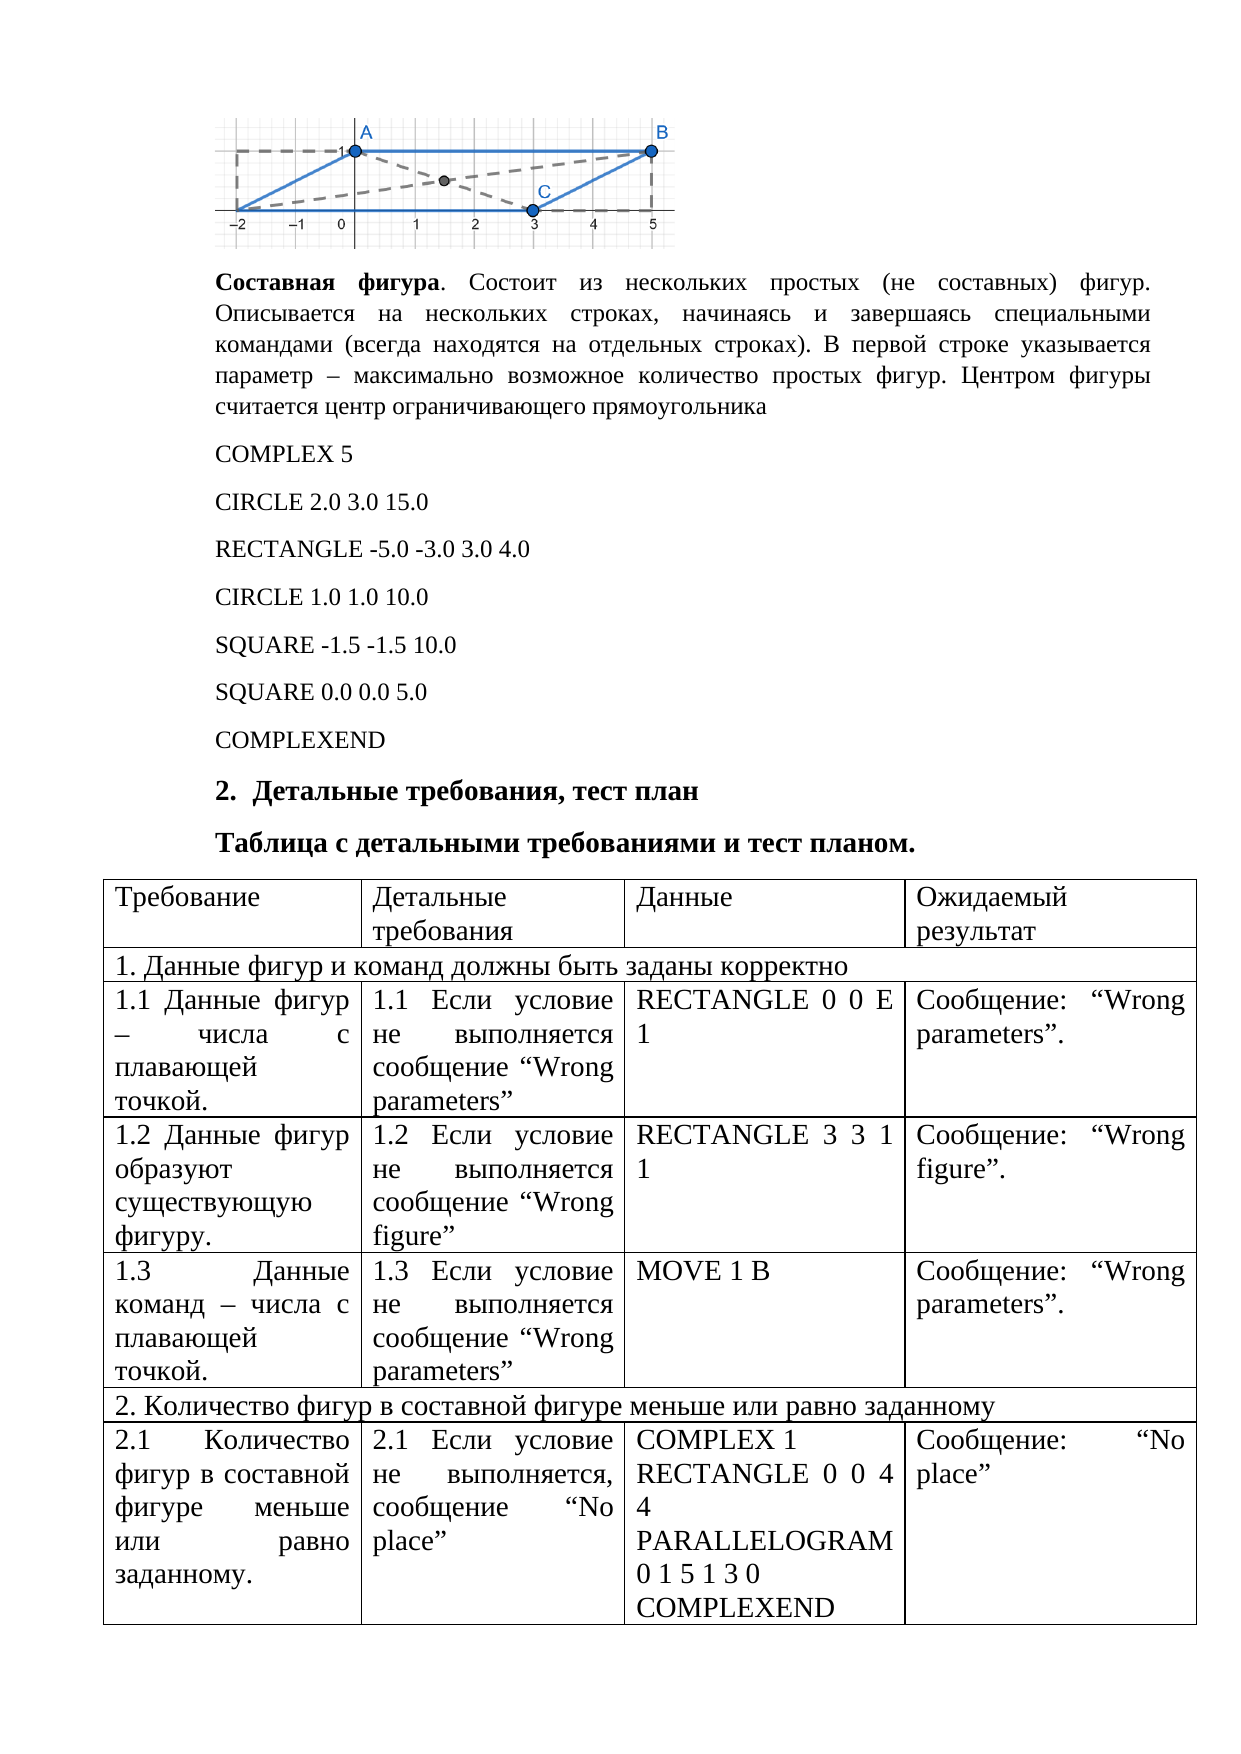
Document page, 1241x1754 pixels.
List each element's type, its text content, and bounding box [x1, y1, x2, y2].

text CIRCLE 2.0 3.0 15.0 [215, 487, 1152, 515]
table_cell 1.1 Данные фигур – числа с плавающей точкой. [104, 982, 361, 1116]
table_cell COMPLEX 1 RECTANGLE 0 0 4 4 PARALLELOGRAM 0 1 5 1 3 0 COMPLEXEND [625, 1423, 904, 1624]
table_header Данные [625, 880, 904, 947]
table_cell Сообщение: “Wrong parameters”. [906, 1253, 1196, 1387]
text COMPLEX 5 [215, 439, 1152, 468]
table_cell 1.2 Если условие не выполняется сообщение “Wrong figure” [362, 1118, 624, 1252]
table_header Детальные требования [362, 880, 624, 947]
table_cell 2. Количество фигур в составной фигуре меньше или равно заданному [104, 1388, 1196, 1421]
list Детальные требования, тест план [215, 773, 1152, 806]
table_cell Сообщение: “Wrong figure”. [906, 1118, 1196, 1252]
table_cell 1.3 Если условие не выполняется сообщение “Wrong parameters” [362, 1253, 624, 1387]
text Составная фигура. Состоит из нескольких простых (не составных) фигур. Описывается на нескольких строках, начинаясь и завершаясь специальными командами (всегда находятся на отдельных строках). В первой строке указывается параметр – максимально возможное количество простых фигур. Центром фигуры считается центр ограничивающего прямоугольника [215, 267, 1152, 420]
table_cell RECTANGLE 3 3 1 1 [625, 1118, 904, 1252]
table_cell 2.1 Если условие не выполняется, сообщение “No place” [362, 1423, 624, 1624]
table_header Ожидаемый результат [906, 880, 1196, 947]
text SQUARE 0.0 0.0 5.0 [215, 677, 1152, 706]
table_cell 1.3 Данные команд – числа с плавающей точкой. [104, 1253, 361, 1387]
table_cell 1.1 Если условие не выполняется сообщение “Wrong parameters” [362, 982, 624, 1116]
table_cell 1. Данные фигур и команд должны быть заданы корректно [104, 948, 1196, 981]
table_cell 1.2 Данные фигур образуют существующую фигуру. [104, 1118, 361, 1252]
table_cell 2.1 Количество фигур в составной фигуре меньше или равно заданному. [104, 1423, 361, 1624]
table_cell Сообщение: “No place” [906, 1423, 1196, 1624]
text CIRCLE 1.0 1.0 10.0 [215, 582, 1152, 611]
picture [214, 118, 675, 249]
table_header Требование [104, 880, 361, 947]
text SQUARE -1.5 -1.5 10.0 [215, 630, 1152, 658]
table_cell RECTANGLE 0 0 E 1 [625, 982, 904, 1116]
table_cell Сообщение: “Wrong parameters”. [906, 982, 1196, 1116]
text Таблица с детальными требованиями и тест планом. [215, 826, 1152, 859]
table_cell MOVE 1 B [625, 1253, 904, 1387]
text COMPLEXEND [215, 725, 1152, 754]
text RECTANGLE -5.0 -3.0 3.0 4.0 [215, 534, 1152, 563]
